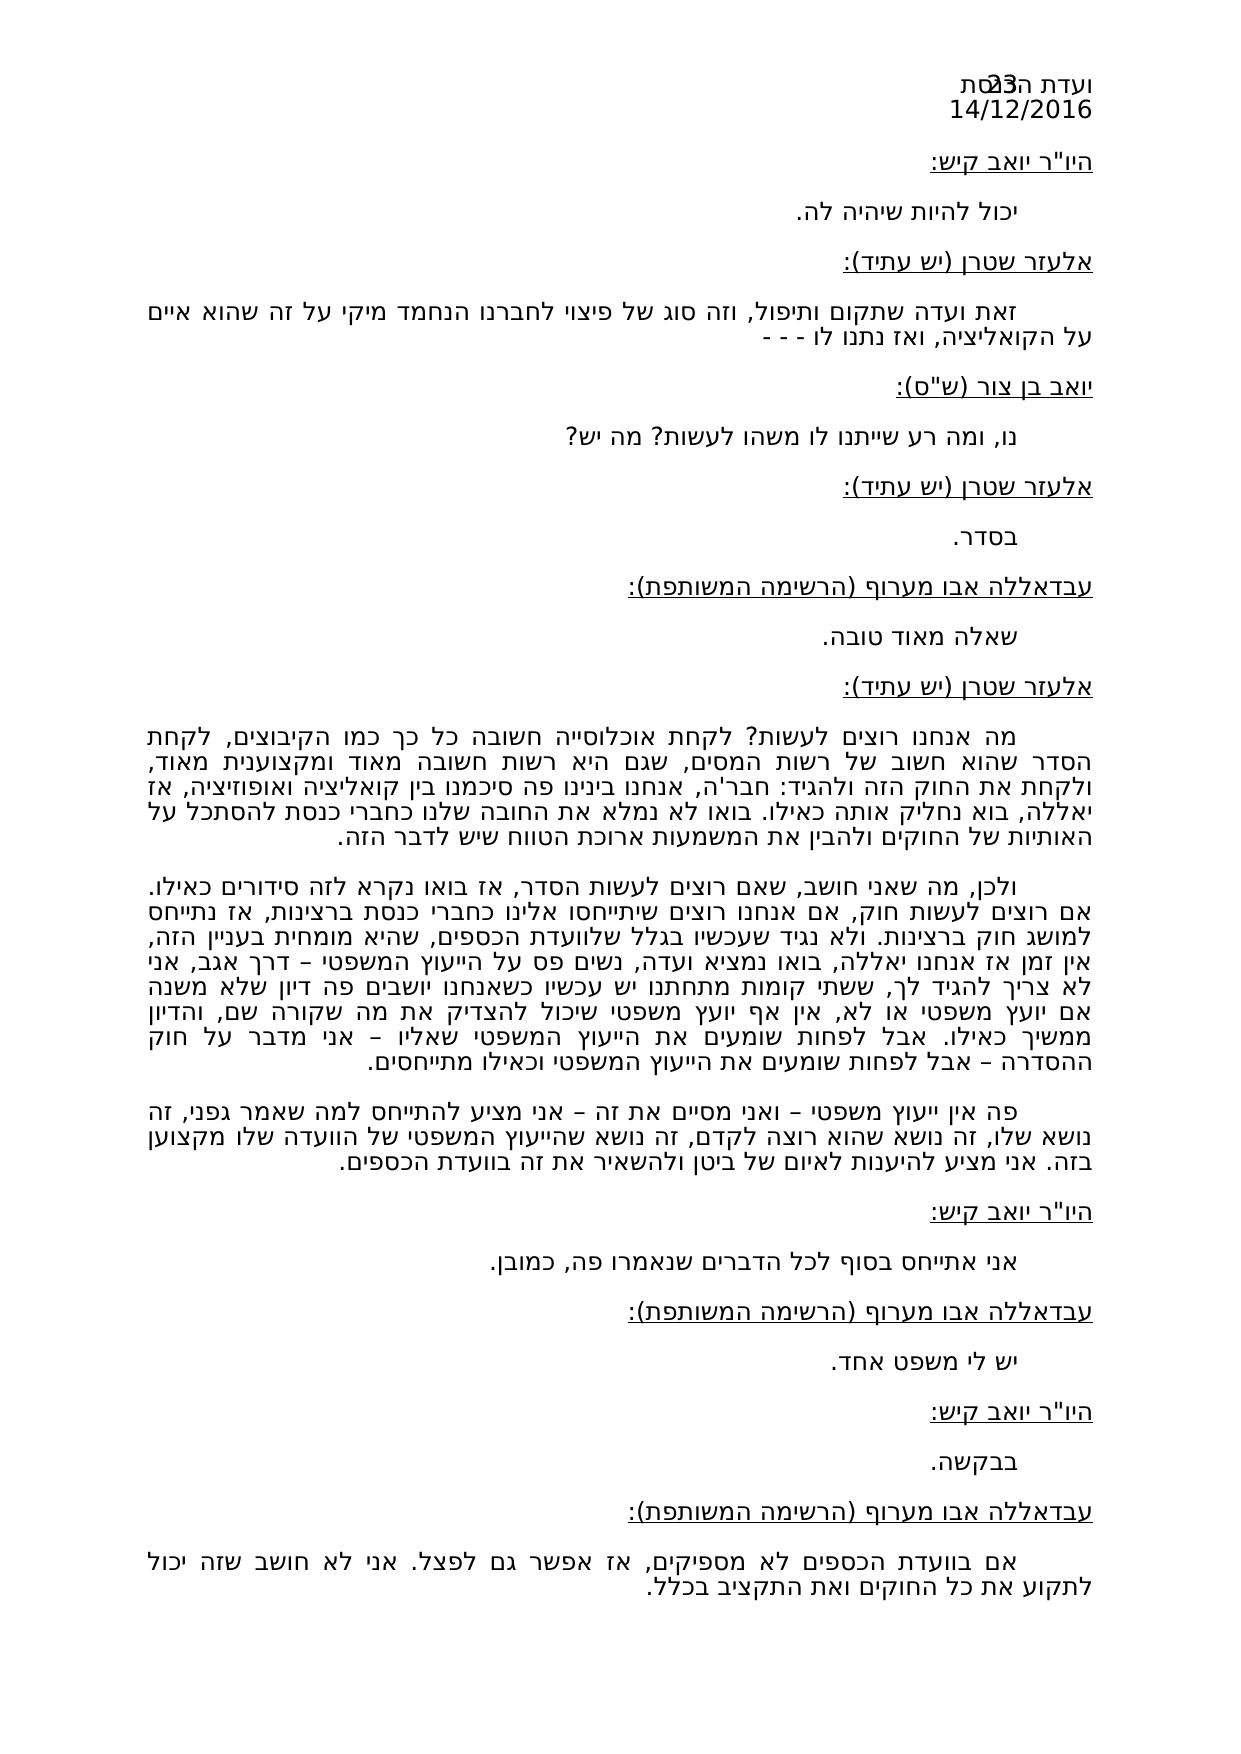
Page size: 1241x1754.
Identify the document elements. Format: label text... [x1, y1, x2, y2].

text יש לי משפט אחד. [147, 1350, 1093, 1375]
text יכול להיות שיהיה לה. [147, 200, 1093, 225]
text יואב בן צור (ש"ס): [147, 375, 1093, 400]
text בסדר. [147, 525, 1093, 550]
text זאת ועדה שתקום ותיפול, וזה סוג של פיצוי לחברנו הנחמד מיקי על זה שהוא איים על הקואליציה, ואז נתנו לו - - - [147, 300, 1093, 350]
text פה אין ייעוץ משפטי – ואני מסיים את זה – אני מציע להתייחס למה שאמר גפני, זה נושא שלו, זה נושא שהוא רוצה לקדם, זה נושא שהייעוץ המשפטי של הוועדה שלו מקצוען בזה. אני מציע להיענות לאיום של ביטן ולהשאיר את זה בוועדת הכספים. [147, 1100, 1093, 1175]
text היו"ר יואב קיש: [147, 1200, 1093, 1225]
text עבדאללה אבו מערוף (הרשימה המשותפת): [147, 575, 1093, 600]
text נו, ומה רע שייתנו לו משהו לעשות? מה יש? [147, 425, 1093, 450]
text בבקשה. [147, 1450, 1093, 1475]
text היו"ר יואב קיש: [147, 1400, 1093, 1425]
text מה אנחנו רוצים לעשות? לקחת אוכלוסייה חשובה כל כך כמו הקיבוצים, לקחת הסדר שהוא חשוב של רשות המסים, שגם היא רשות חשובה מאוד ומקצוענית מאוד, ולקחת את החוק הזה ולהגיד: חבר'ה, אנחנו בינינו פה סיכמנו בין קואליציה ואופוזיציה, אז יאללה, בוא נחליק אותה כאילו. בואו לא נמלא את החובה שלנו כחברי כנסת להסתכל על האותיות של החוקים ולהבין את המשמעות ארוכת הטווח שיש לדבר הזה. [147, 725, 1093, 850]
text אלעזר שטרן (יש עתיד): [147, 475, 1093, 500]
text אם בוועדת הכספים לא מספיקים, אז אפשר גם לפצל. אני לא חושב שזה יכול לתקוע את כל החוקים ואת התקציב בכלל. [147, 1550, 1093, 1600]
text אלעזר שטרן (יש עתיד): [147, 675, 1093, 700]
text עבדאללה אבו מערוף (הרשימה המשותפת): [147, 1300, 1093, 1325]
text אני אתייחס בסוף לכל הדברים שנאמרו פה, כמובן. [147, 1250, 1093, 1275]
text אלעזר שטרן (יש עתיד): [147, 250, 1093, 275]
text היו"ר יואב קיש: [147, 150, 1093, 175]
text ולכן, מה שאני חושב, שאם רוצים לעשות הסדר, אז בואו נקרא לזה סידורים כאילו. אם רוצים לעשות חוק, אם אנחנו רוצים שיתייחסו אלינו כחברי כנסת ברצינות, אז נתייחס למושג חוק ברצינות. ולא נגיד שעכשיו בגלל שלוועדת הכספים, שהיא מומחית בעניין הזה, אין זמן אז אנחנו יאללה, בואו נמציא ועדה, נשים פס על הייעוץ המשפטי – דרך אגב, אני לא צריך להגיד לך, ששתי קומות מתחתנו יש עכשיו כשאנחנו יושבים פה דיון שלא משנה אם יועץ משפטי או לא, אין אף יועץ משפטי שיכול להצדיק את מה שקורה שם, והדיון ממשיך כאילו. אבל לפחות שומעים את הייעוץ המשפטי שאליו – אני מדבר על חוק ההסדרה – אבל לפחות שומעים את הייעוץ המשפטי וכאילו מתייחסים. [147, 875, 1093, 1075]
text עבדאללה אבו מערוף (הרשימה המשותפת): [147, 1500, 1093, 1525]
text שאלה מאוד טובה. [147, 625, 1093, 650]
